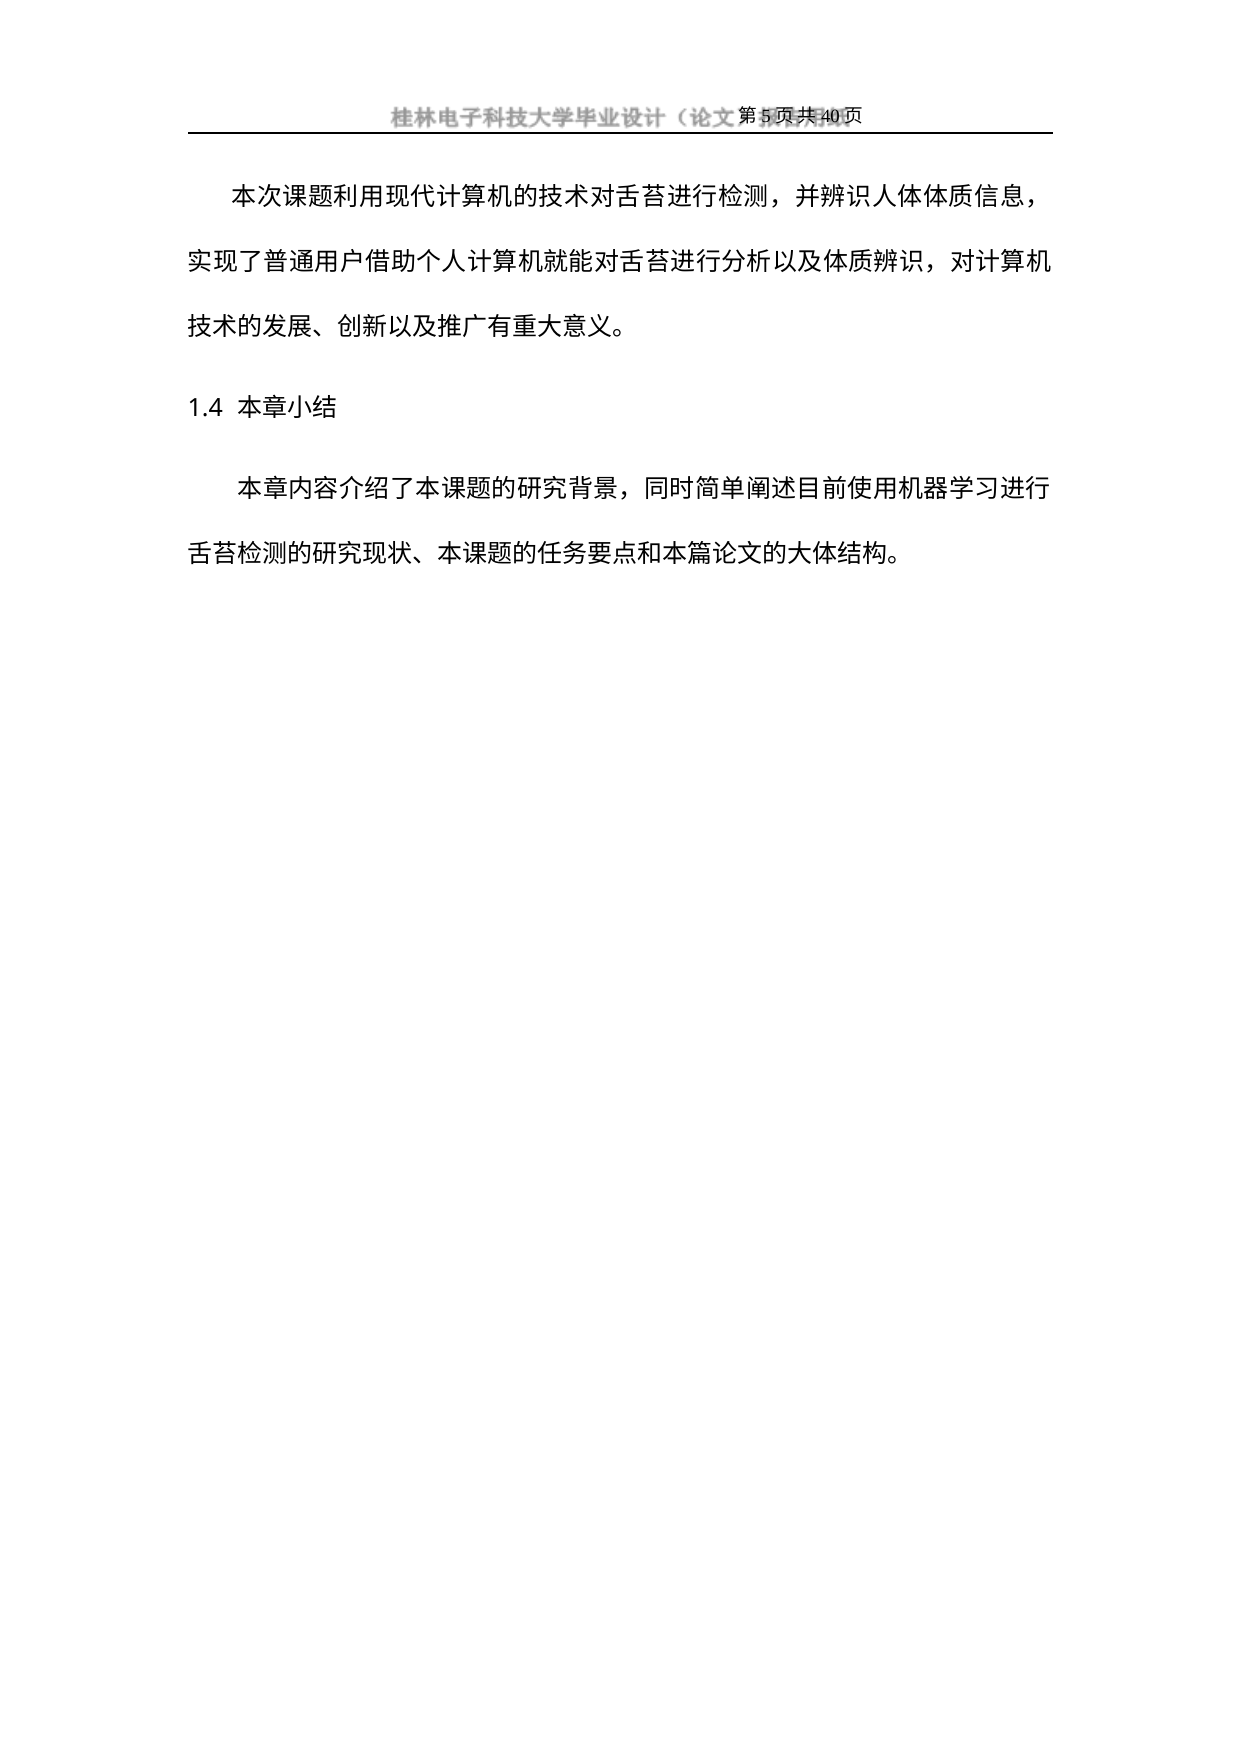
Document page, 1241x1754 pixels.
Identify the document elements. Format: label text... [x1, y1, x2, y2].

picture [388, 105, 853, 132]
text 本章内容介绍了本课题的研究背景，同时简单阐述目前使用机器学习进行舌苔检测的研究现状、本课题的任务要点和本篇论文的大体结构。 [187, 454, 1053, 584]
text 本次课题利用现代计算机的技术对舌苔进行检测，并辨识人体体质信息，实现了普通用户借助个人计算机就能对舌苔进行分析以及体质辨识，对计算机技术的发展、创新以及推广有重大意义。 [187, 162, 1053, 357]
subtitle 本章小结 [187, 373, 1053, 438]
